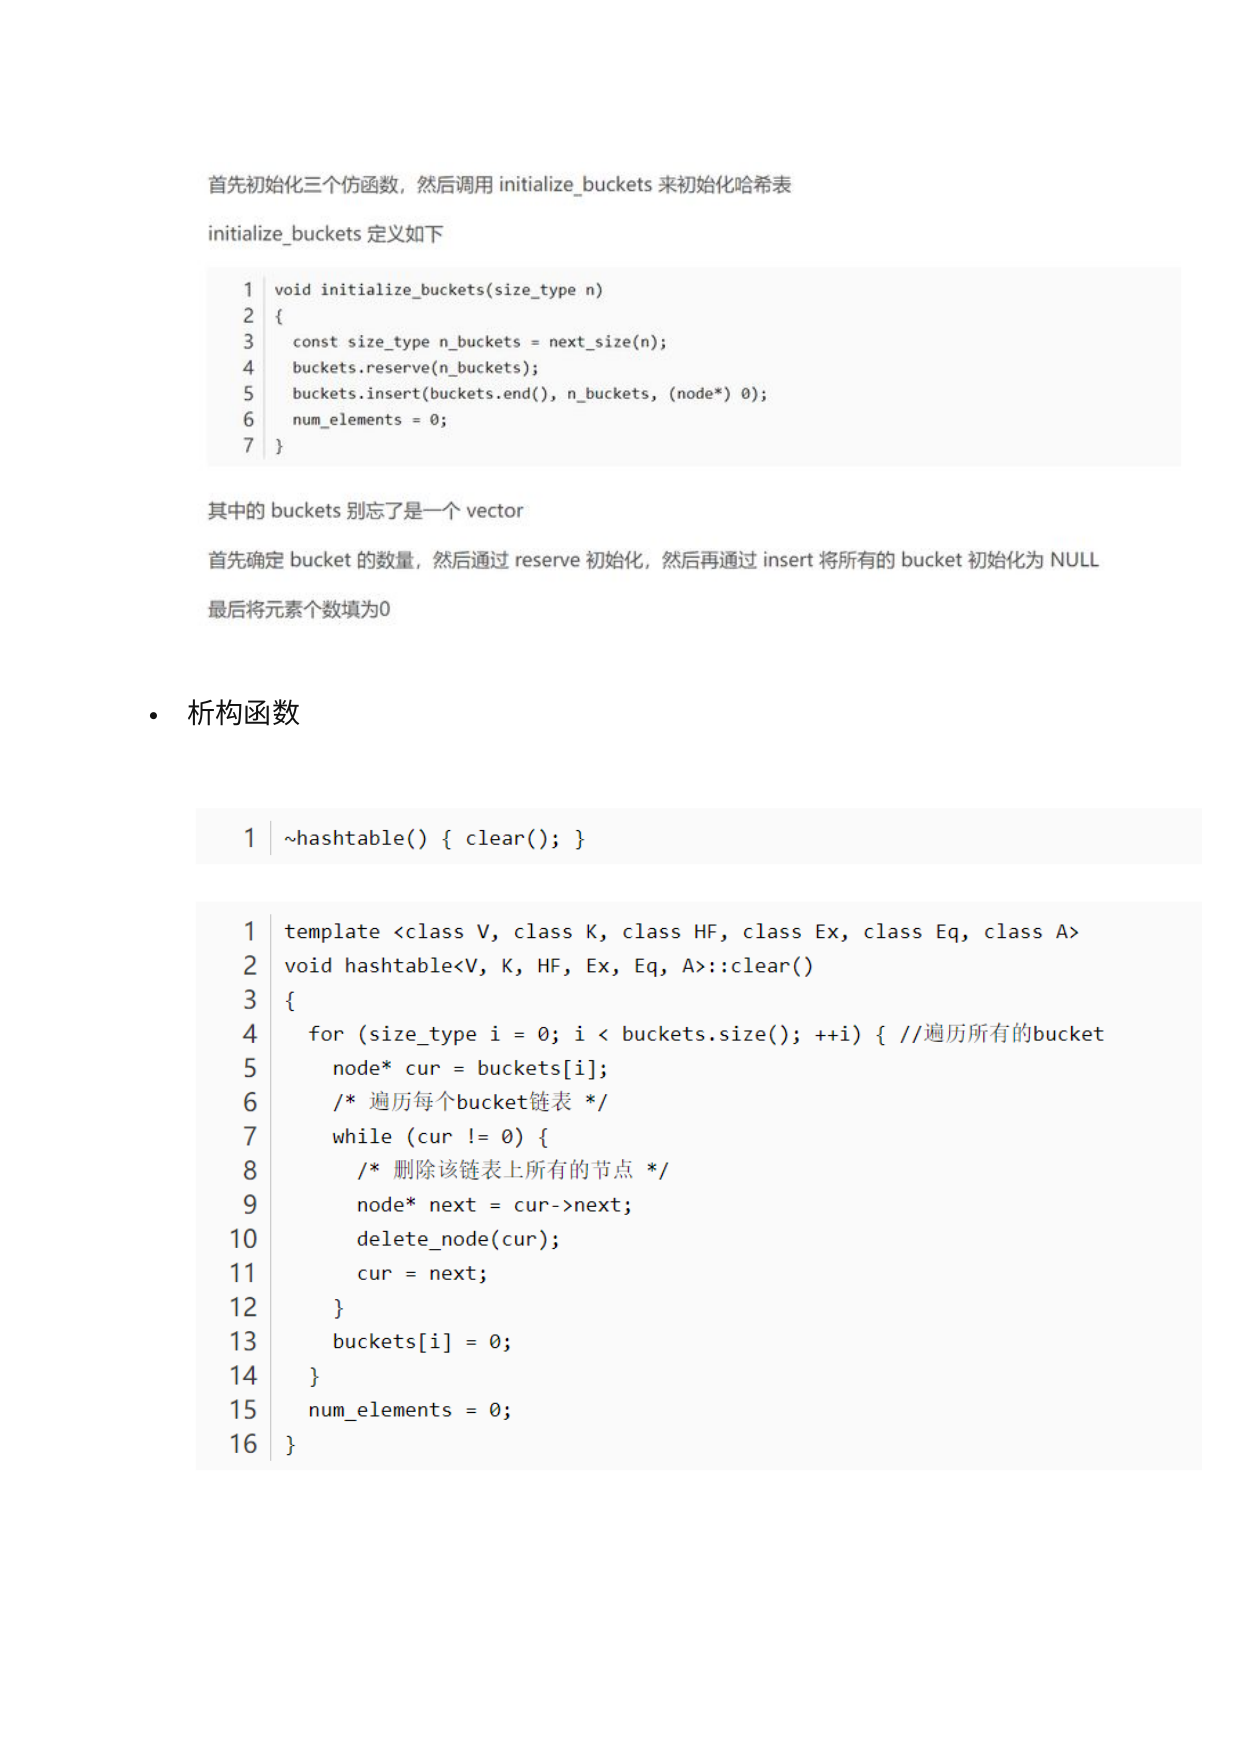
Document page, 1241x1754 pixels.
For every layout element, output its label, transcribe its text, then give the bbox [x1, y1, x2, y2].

picture [187, 805, 1202, 1486]
list 析构函数 [150, 679, 1053, 744]
picture [187, 162, 1182, 648]
